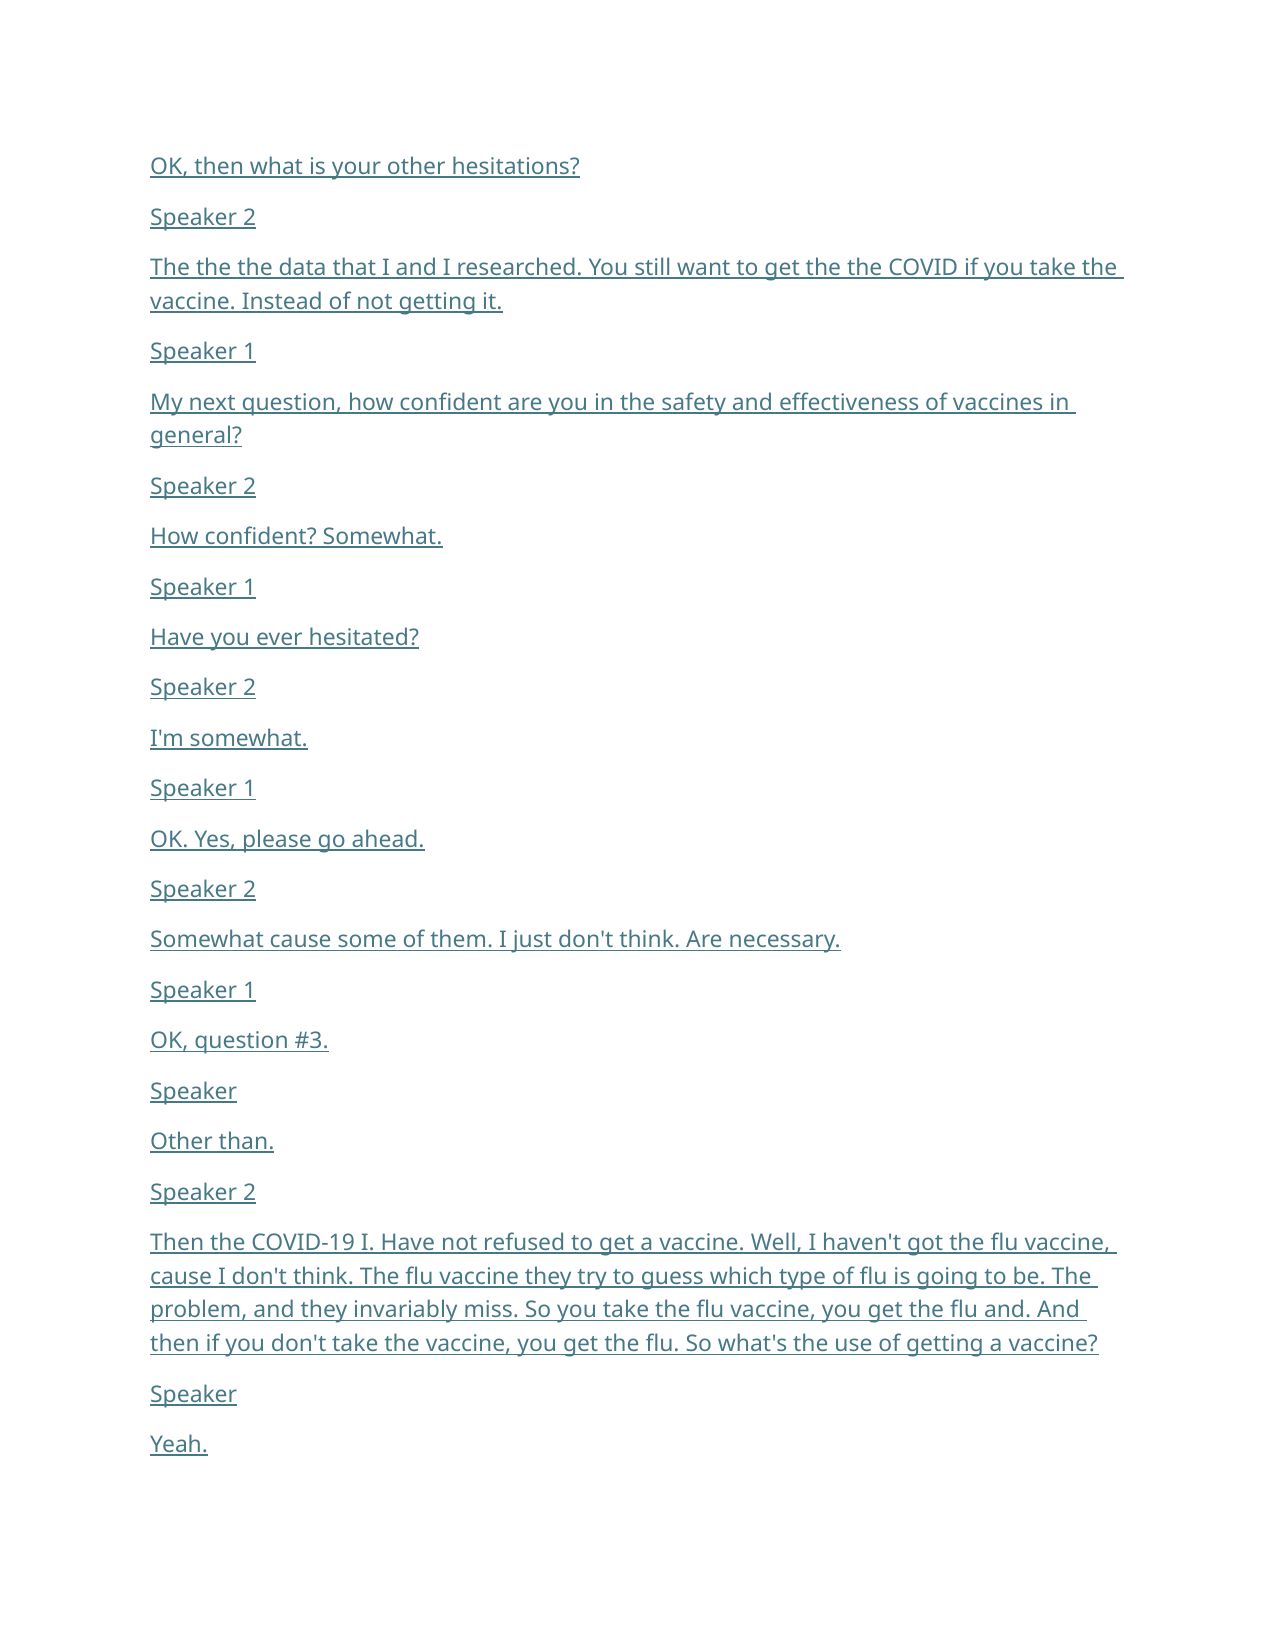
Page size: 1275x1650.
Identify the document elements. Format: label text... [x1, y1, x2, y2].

text Speaker [150, 1377, 1125, 1409]
text I'm somewhat. [150, 722, 1125, 753]
text Other than. [150, 1125, 1125, 1156]
text OK, then what is your other hesitations? [150, 150, 1125, 181]
text Yeah. [150, 1428, 1125, 1459]
text Speaker 2 [150, 200, 1125, 232]
text Speaker [150, 1074, 1125, 1106]
text Speaker 1 [150, 570, 1125, 602]
text Have you ever hesitated? [150, 621, 1125, 652]
text Somewhat cause some of them. I just don't think. Are necessary. [150, 923, 1125, 954]
text Speaker 1 [150, 974, 1125, 1005]
text OK. Yes, please go ahead. [150, 822, 1125, 854]
text My next question, how confident are you in the safety and effectiveness of vaccines in general? [150, 385, 1125, 450]
text Speaker 2 [150, 1175, 1125, 1207]
text Then the COVID-19 I. Have not refused to get a vaccine. Well, I haven't got the flu vaccine, cause I don't think. The flu vaccine they try to guess which type of flu is going to be. The problem, and they invariably miss. So you take the flu vaccine, you get the flu and. And then if you don't take the vaccine, you get the flu. So what's the use of getting a vaccine? [150, 1226, 1125, 1358]
text Speaker 2 [150, 873, 1125, 904]
text How confident? Somewhat. [150, 520, 1125, 551]
text Speaker 1 [150, 772, 1125, 803]
text Speaker 1 [150, 335, 1125, 366]
text Speaker 2 [150, 469, 1125, 501]
text The the the data that I and I researched. You still want to get the the COVID if you take the vaccine. Instead of not getting it. [150, 251, 1125, 316]
text OK, question #3. [150, 1024, 1125, 1055]
text Speaker 2 [150, 671, 1125, 702]
